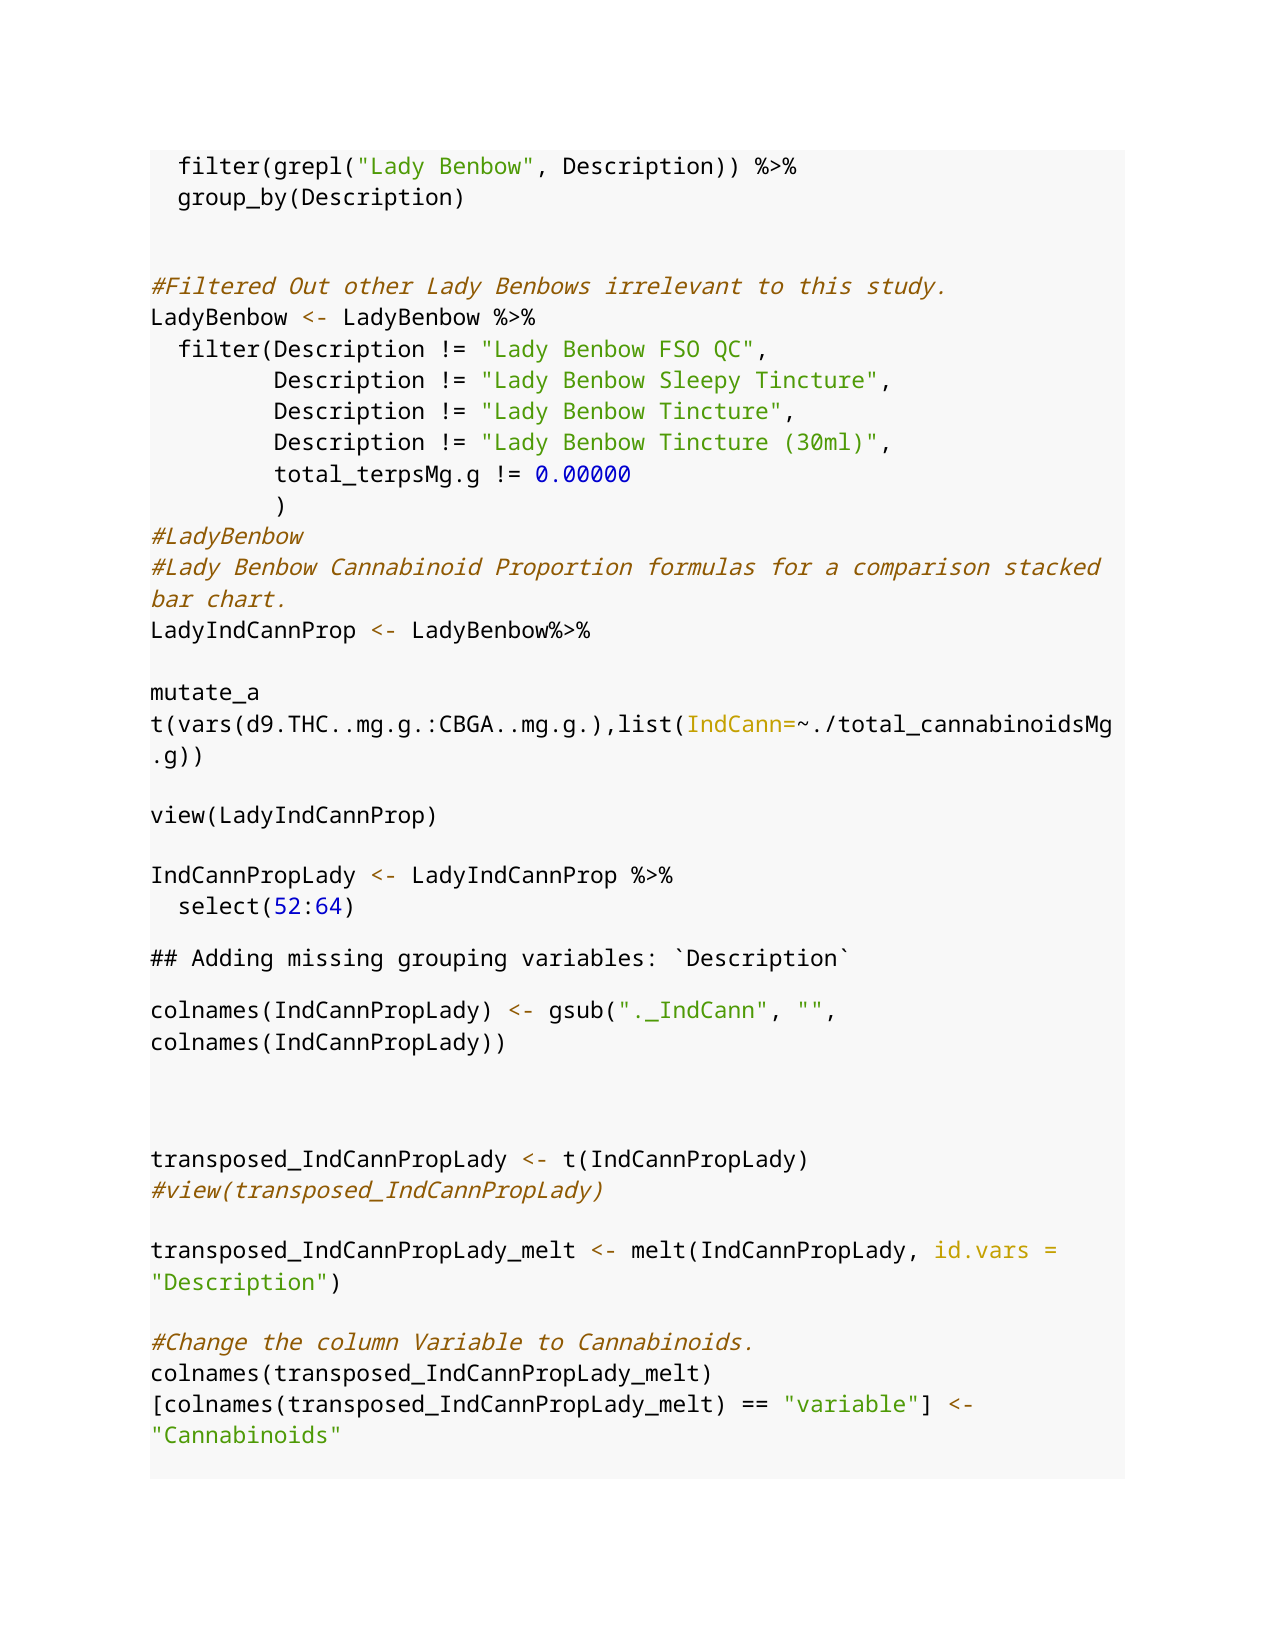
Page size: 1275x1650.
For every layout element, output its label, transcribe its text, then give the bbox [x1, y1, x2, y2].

text ## Adding missing grouping variables: `Description` [150, 942, 1125, 973]
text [150, 994, 1125, 1479]
